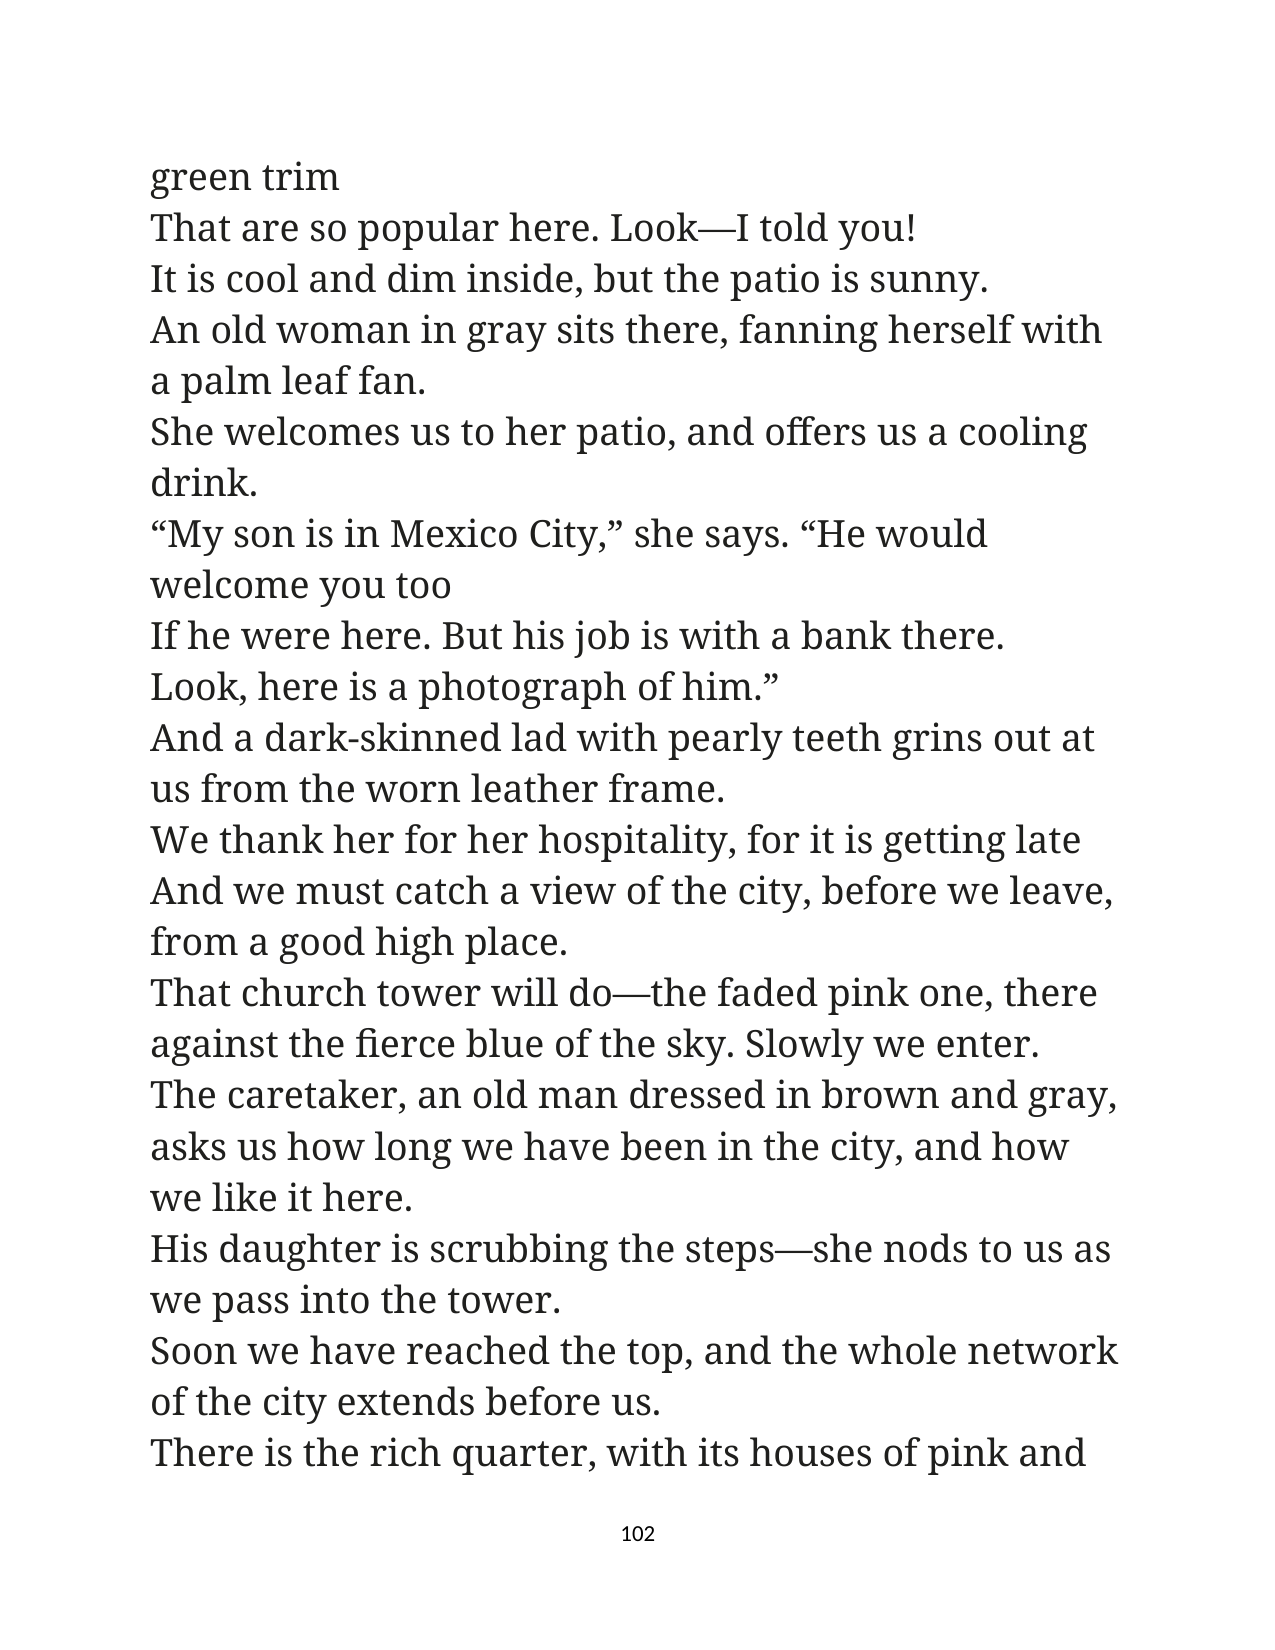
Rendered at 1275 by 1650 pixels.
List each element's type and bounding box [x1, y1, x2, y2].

text [150, 150, 1125, 1477]
